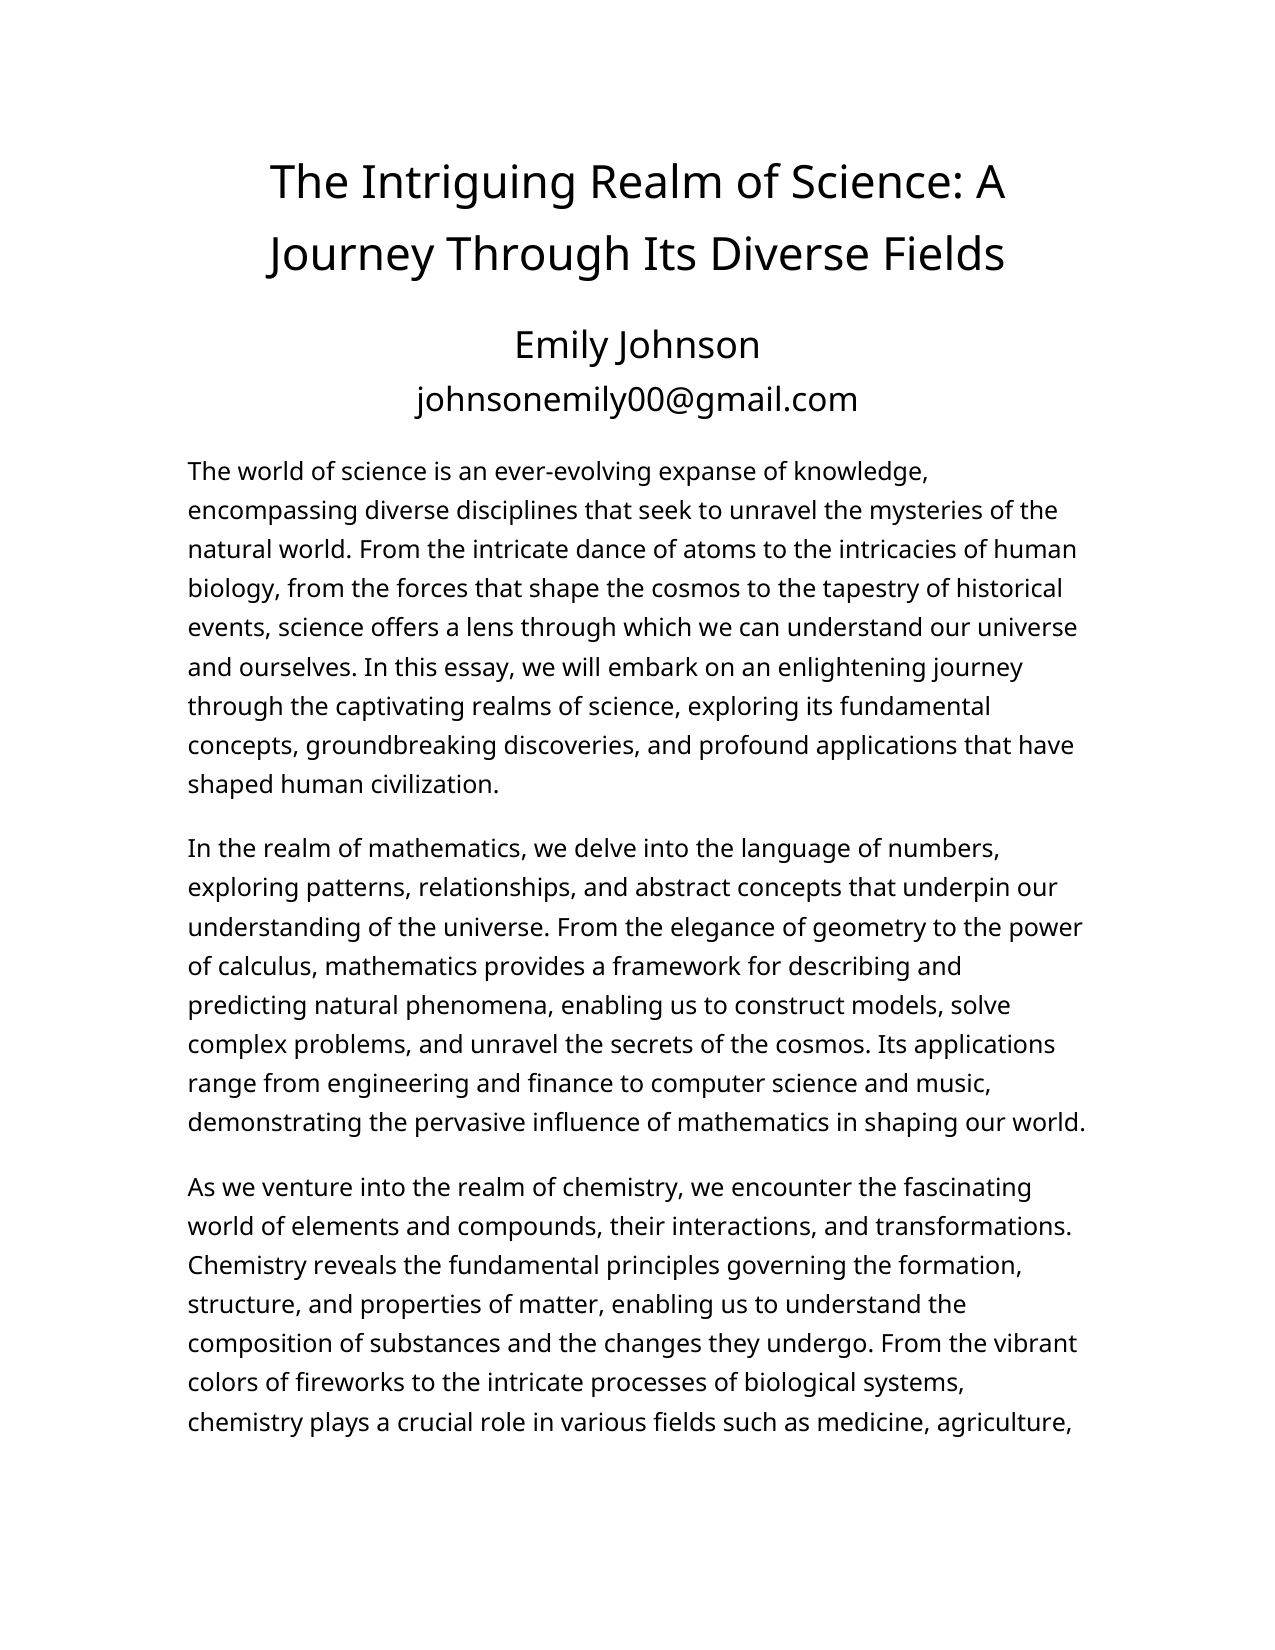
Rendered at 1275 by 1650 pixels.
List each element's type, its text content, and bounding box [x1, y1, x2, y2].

text The Intriguing Realm of Science: A Journey Through Its Diverse Fields [187, 150, 1087, 284]
text Emily Johnson johnsonemily00@gmail.com [187, 318, 1087, 422]
text The world of science is an ever-evolving expanse of knowledge, encompassing diverse disciplines that seek to unravel the mysteries of the natural world. From the intricate dance of atoms to the intricacies of human biology, from the forces that shape the cosmos to the tapestry of historical events, science offers a lens through which we can understand our universe and ourselves. In this essay, we will embark on an enlightening journey through the captivating realms of science, exploring its fundamental concepts, groundbreaking discoveries, and profound applications that have shaped human civilization. [187, 453, 1087, 801]
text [187, 1169, 1087, 1438]
text In the realm of mathematics, we delve into the language of numbers, exploring patterns, relationships, and abstract concepts that underpin our understanding of the universe. From the elegance of geometry to the power of calculus, mathematics provides a framework for describing and predicting natural phenomena, enabling us to construct models, solve complex problems, and unravel the secrets of the cosmos. Its applications range from engineering and finance to computer science and music, demonstrating the pervasive influence of mathematics in shaping our world. [187, 831, 1087, 1139]
